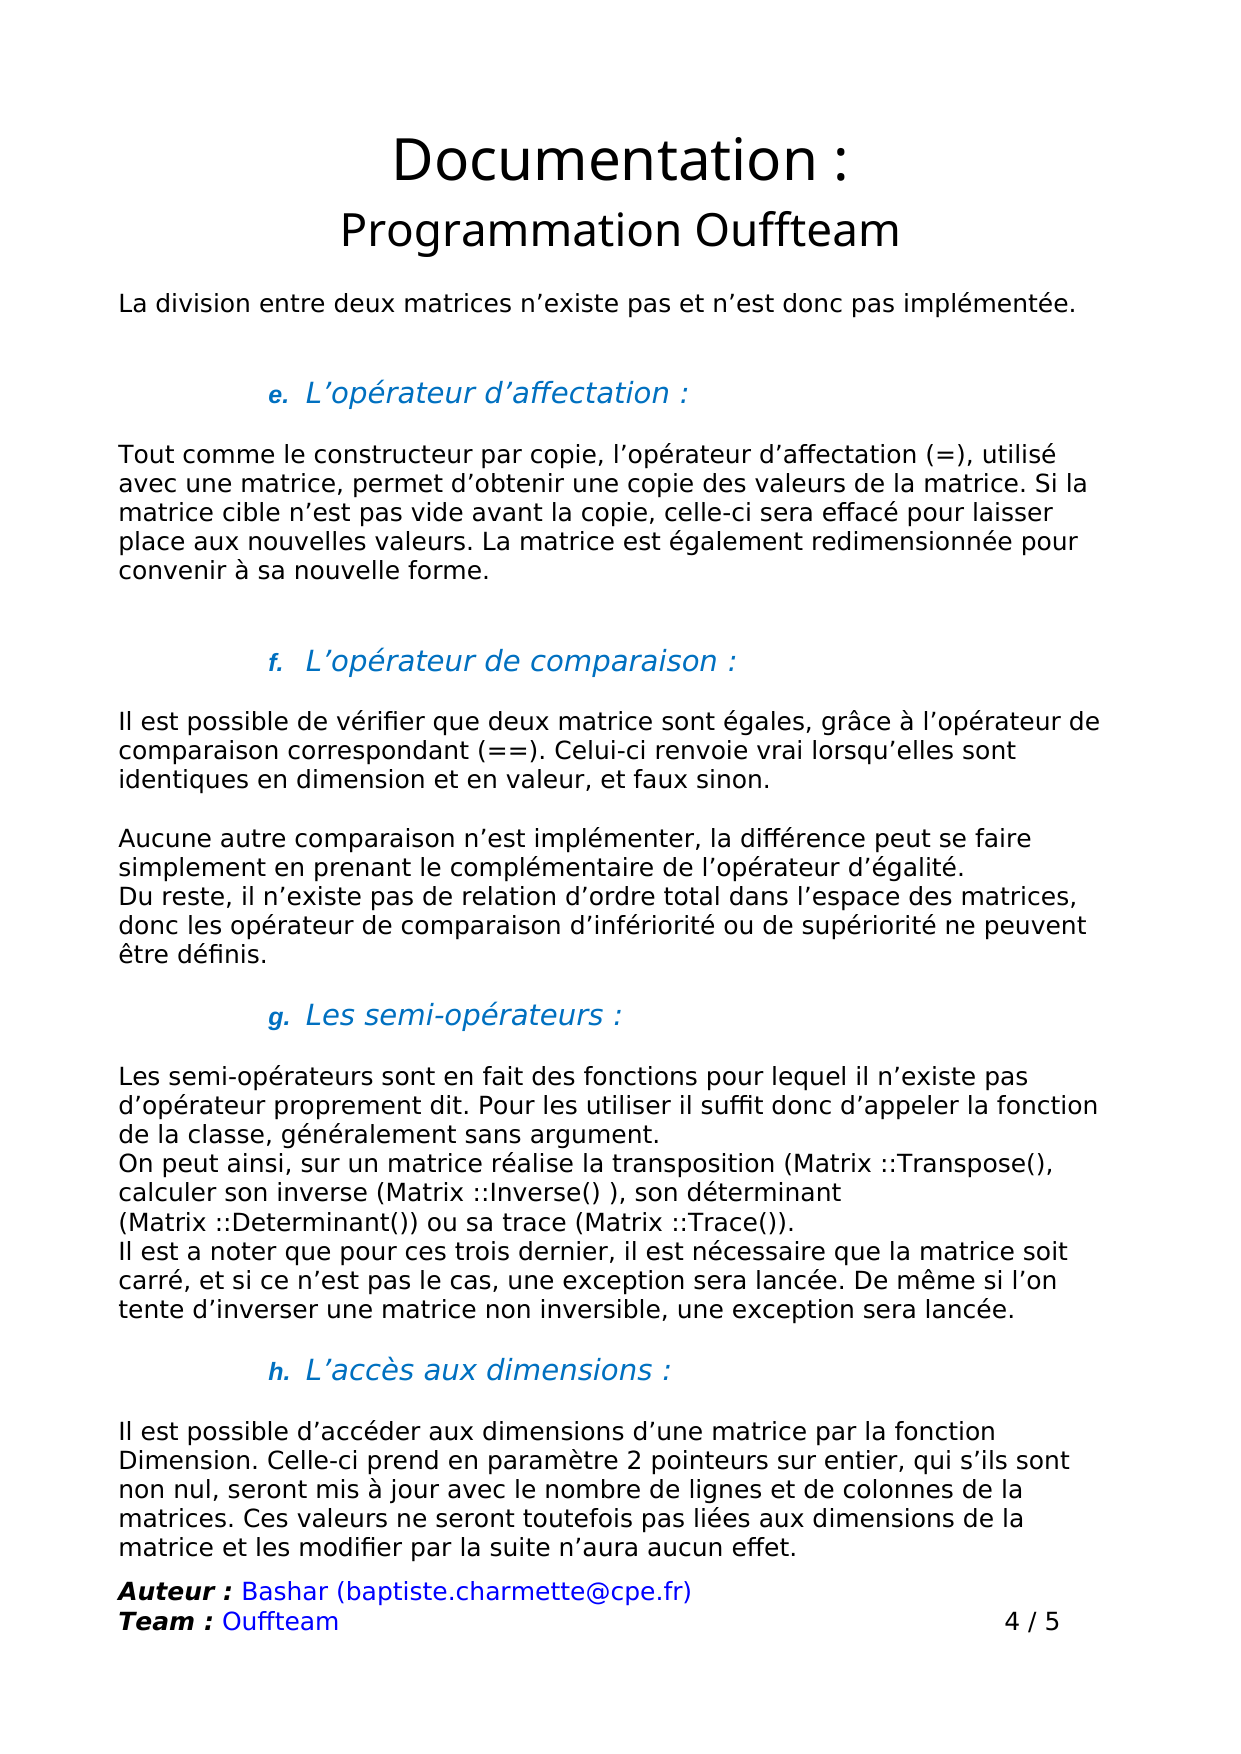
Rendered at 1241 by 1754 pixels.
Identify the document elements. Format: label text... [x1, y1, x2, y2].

text La division entre deux matrices n’existe pas et n’est donc pas implémentée. [118, 289, 1122, 318]
list Les semi-opérateurs : [268, 999, 1069, 1033]
text On peut ainsi, sur un matrice réalise la transposition (Matrix ::Transpose(), calculer son inverse (Matrix ::Inverse() ), son déterminant (Matrix ::Determinant()) ou sa trace (Matrix ::Trace()). [118, 1149, 1122, 1237]
text Aucune autre comparaison n’est implémenter, la différence peut se faire simplement en prenant le complémentaire de l’opérateur d’égalité. [118, 824, 1122, 882]
text Tout comme le constructeur par copie, l’opérateur d’affectation (=), utilisé avec une matrice, permet d’obtenir une copie des valeurs de la matrice. Si la matrice cible n’est pas vide avant la copie, celle-ci sera effacé pour laisser place aux nouvelles valeurs. La matrice est également redimensionnée pour convenir à sa nouvelle forme. [118, 440, 1122, 586]
list L’opérateur de comparaison : [268, 644, 1069, 678]
list L’accès aux dimensions : [268, 1353, 1069, 1387]
text Il est possible d’accéder aux dimensions d’une matrice par la fonction Dimension. Celle-ci prend en paramètre 2 pointeurs sur entier, qui s’ils sont non nul, seront mis à jour avec le nombre de lignes et de colonnes de la matrices. Ces valeurs ne seront toutefois pas liées aux dimensions de la matrice et les modifier par la suite n’aura aucun effet. [118, 1417, 1122, 1562]
text Il est possible de vérifier que deux matrice sont égales, grâce à l’opérateur de comparaison correspondant (==). Celui-ci renvoie vrai lorsqu’elles sont identiques en dimension et en valeur, et faux sinon. [118, 707, 1122, 794]
text Du reste, il n’existe pas de relation d’ordre total dans l’espace des matrices, donc les opérateur de comparaison d’infériorité ou de supériorité ne peuvent être définis. [118, 882, 1122, 969]
list L’opérateur d’affectation : [268, 377, 1069, 411]
text Les semi-opérateurs sont en fait des fonctions pour lequel il n’existe pas d’opérateur proprement dit. Pour les utiliser il suffit donc d’appeler la fonction de la classe, généralement sans argument. [118, 1062, 1122, 1149]
text Il est a noter que pour ces trois dernier, il est nécessaire que la matrice soit carré, et si ce n’est pas le cas, une exception sera lancée. De même si l’on tente d’inverser une matrice non inversible, une exception sera lancée. [118, 1237, 1122, 1324]
